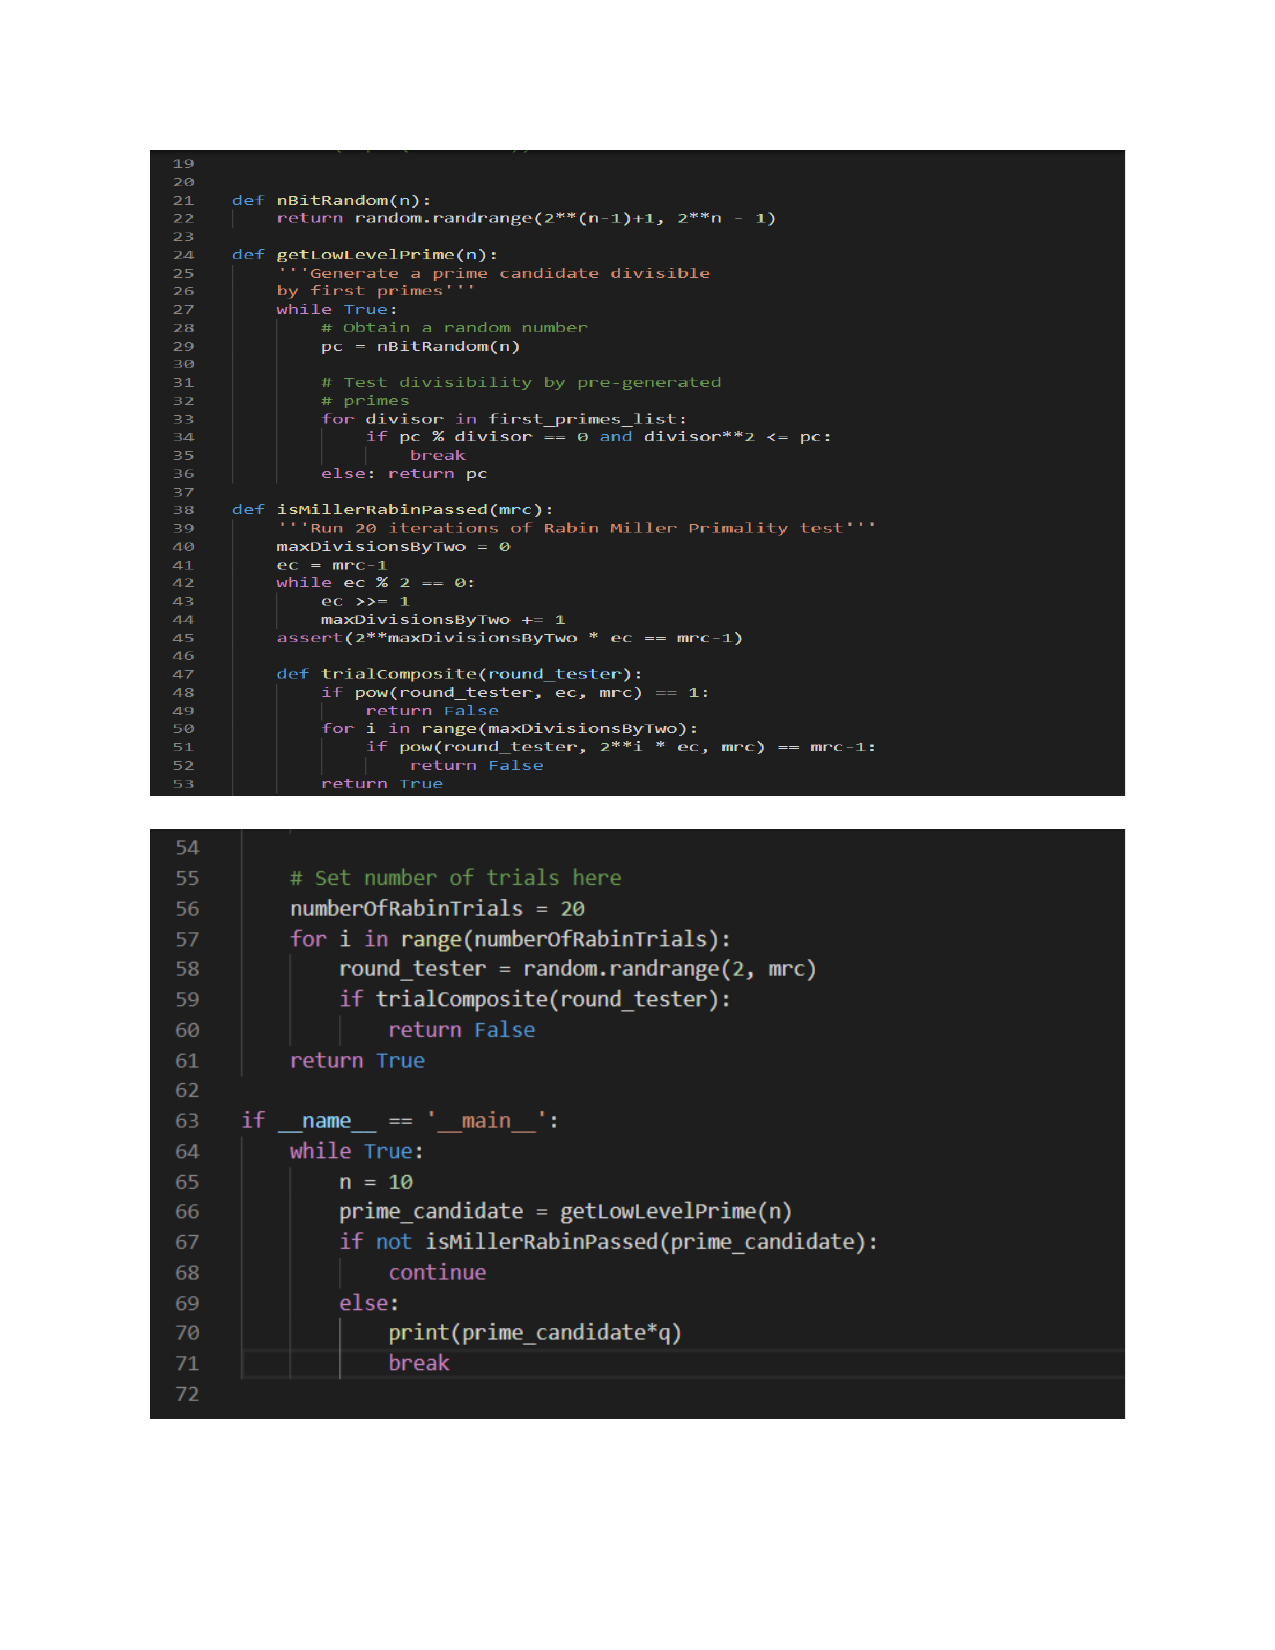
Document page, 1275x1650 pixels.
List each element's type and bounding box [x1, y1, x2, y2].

picture [150, 150, 1125, 796]
picture [150, 829, 1125, 1419]
